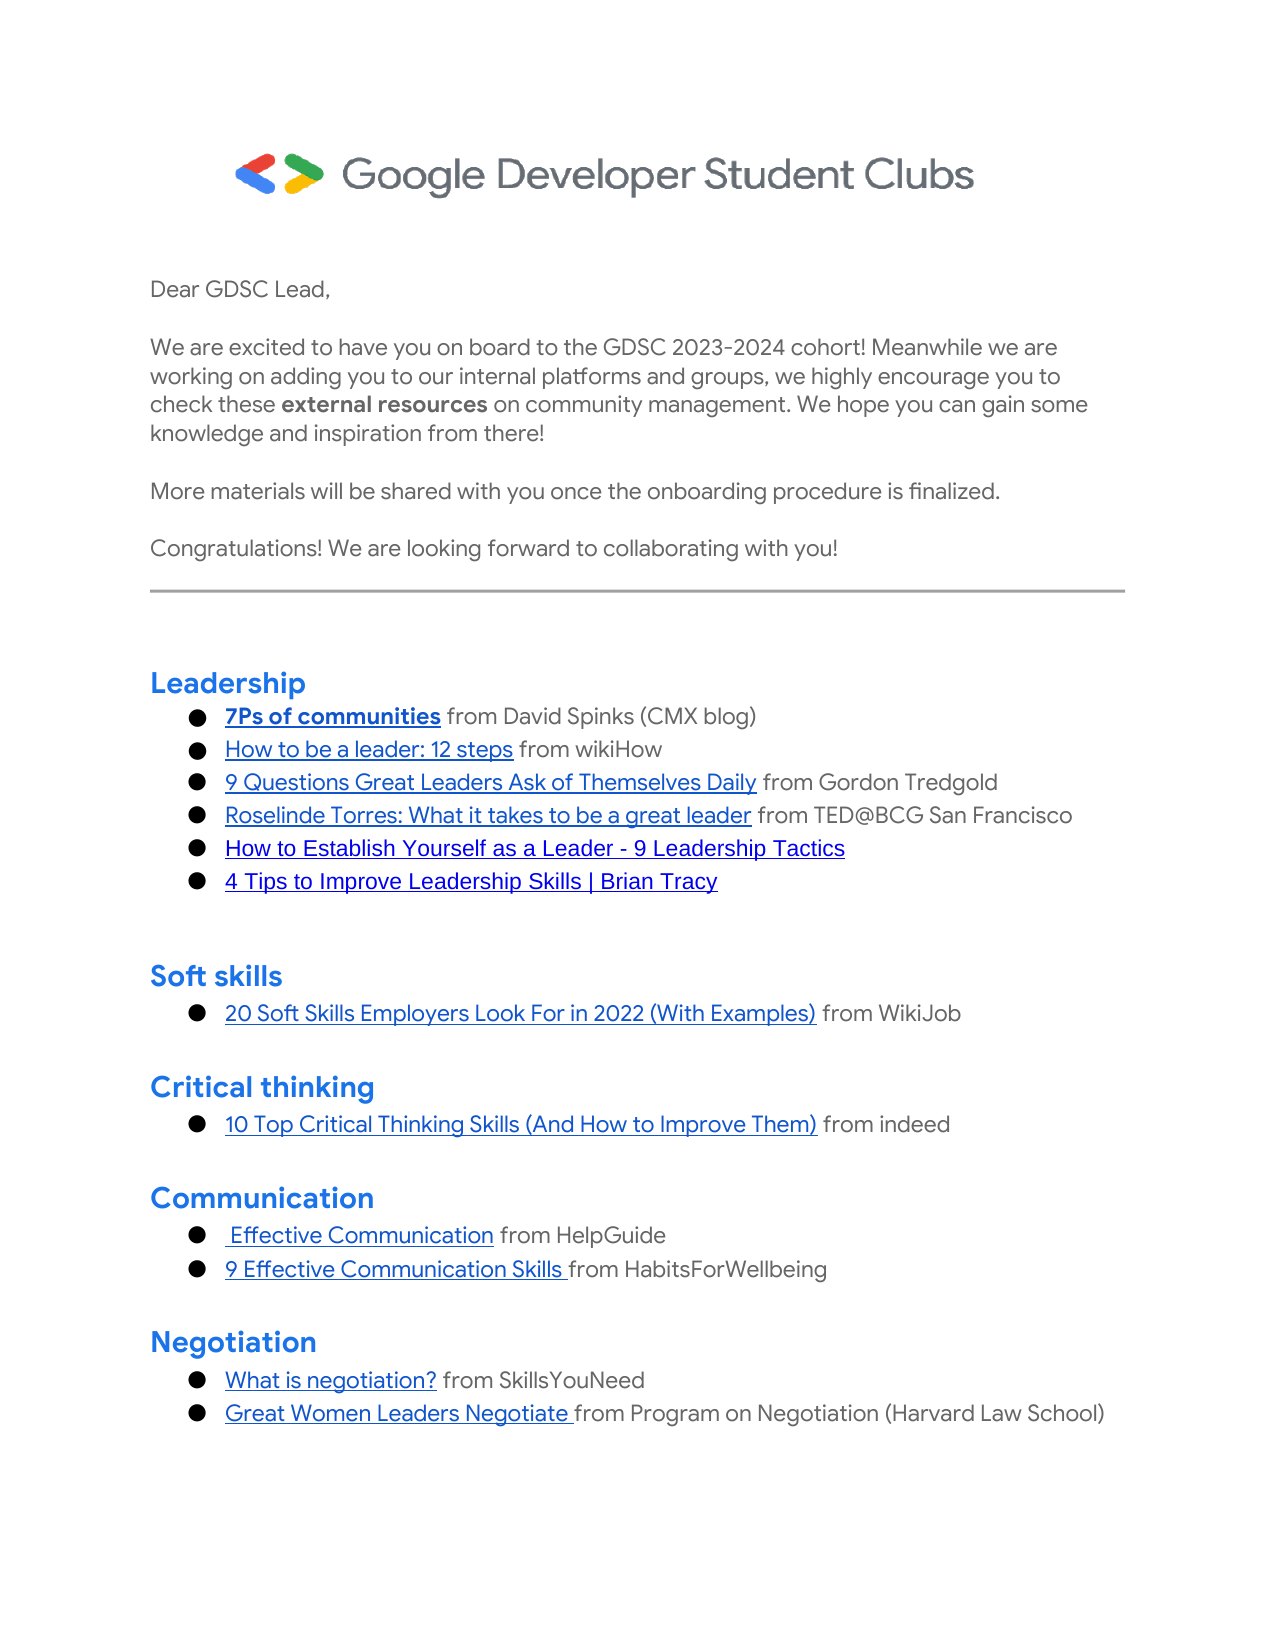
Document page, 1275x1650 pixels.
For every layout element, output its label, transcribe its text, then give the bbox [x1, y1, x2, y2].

list 4 Tips to Improve Leadership Skills | Brian Tracy [187, 867, 1125, 896]
text Congratulations! We are looking forward to collaborating with you! [150, 534, 1125, 563]
text Dear GDSC Lead, We are excited to have you on board to the GDSC 2023-2024 cohort! Meanwhile we are working on adding you to our internal platforms and groups, we highly encourage you to check these external resources on community management. We hope you can gain some knowledge and inspiration from there! More materials will be shared with you once the onboarding procedure is finalized. [150, 276, 1125, 506]
text Critical thinking [150, 1069, 1125, 1105]
subtitle Leadership [150, 666, 1125, 702]
list Great Women Leaders Negotiate from Program on Negotiation (Harvard Law School) [187, 1399, 1125, 1428]
list 10 Top Critical Thinking Skills (And How to Improve Them) from indeed [187, 1111, 1125, 1139]
list What is negotiation? from SkillsYouNeed [187, 1366, 1125, 1394]
list How to be a leader: 12 steps from wikiHow [187, 735, 1125, 764]
list 7Ps of communities from David Spinks (CMX blog) [187, 702, 1125, 731]
text Communication [150, 1180, 1125, 1216]
list 20 Soft Skills Employers Look For in 2022 (With Examples) from WikiJob [187, 1000, 1125, 1028]
text Soft skills [150, 958, 1125, 994]
list Effective Communication from HelpGuide [187, 1222, 1125, 1251]
list 9 Effective Communication Skills from HabitsForWellbeing [187, 1255, 1125, 1283]
list How to Establish Yourself as a Leader - 9 Leadership Tactics [187, 834, 1125, 863]
text Negotiation [150, 1324, 1125, 1360]
list Roselinde Torres: What it takes to be a great leader from TED@BCG San Francisco [187, 801, 1125, 830]
list 9 Questions Great Leaders Ask of Themselves Daily from Gordon Tredgold [187, 768, 1125, 797]
picture [117, 75, 1093, 242]
